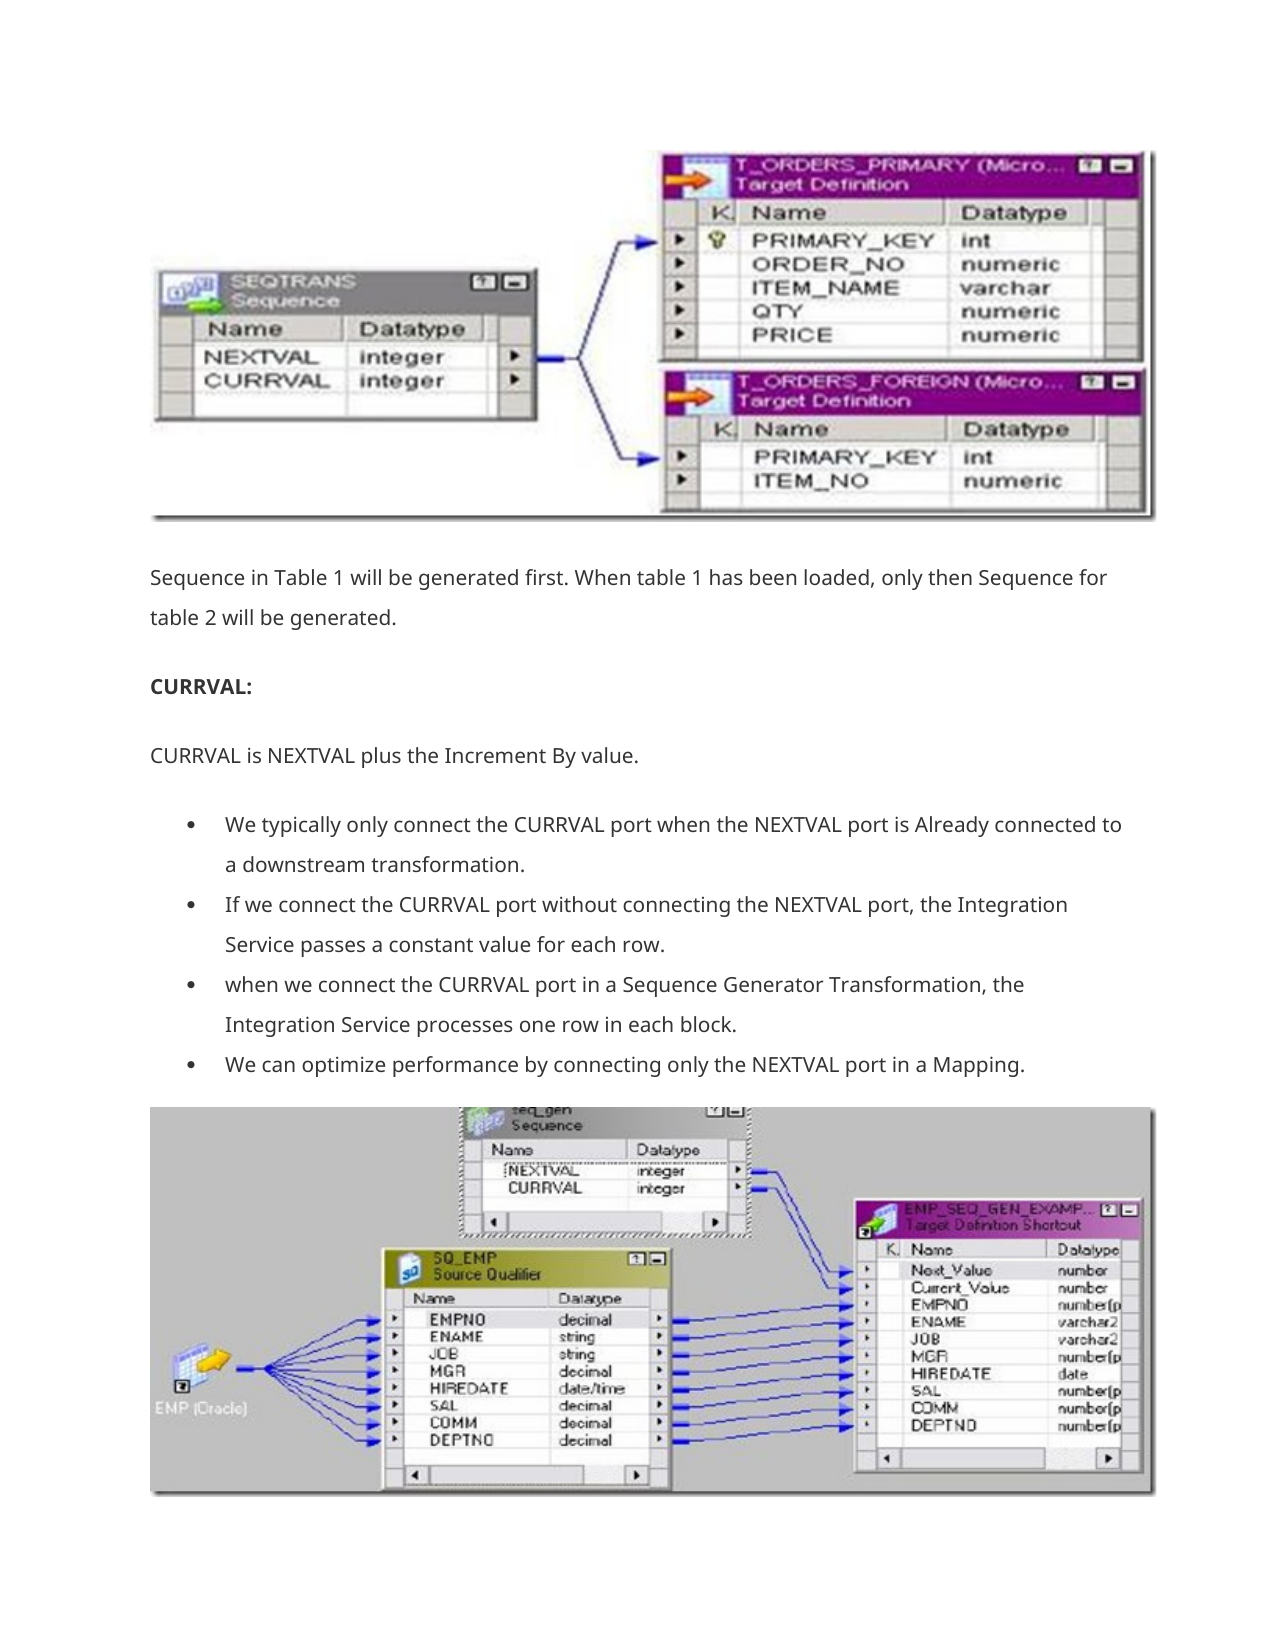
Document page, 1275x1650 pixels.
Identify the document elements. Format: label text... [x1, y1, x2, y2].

list when we connect the CURRVAL port in a Sequence Generator Transformation, the Integration Service processes one row in each block. [187, 958, 1125, 1038]
list If we connect the CURRVAL port without connecting the NEXTVAL port, the Integration Service passes a constant value for each row. [187, 878, 1125, 958]
list We typically only connect the CURRVAL port when the NEXTVAL port is Already connected to a downstream transformation. [187, 798, 1125, 878]
text Sequence in Table 1 will be generated first. When table 1 has been loaded, only then Sequence for table 2 will be generated. [150, 551, 1125, 631]
picture [150, 1107, 1157, 1497]
list We can optimize performance by connecting only the NEXTVAL port in a Mapping. [187, 1038, 1125, 1078]
text CURRVAL is NEXTVAL plus the Increment By value. [150, 729, 1125, 769]
picture [150, 150, 1157, 522]
text CURRVAL: [150, 660, 1125, 700]
